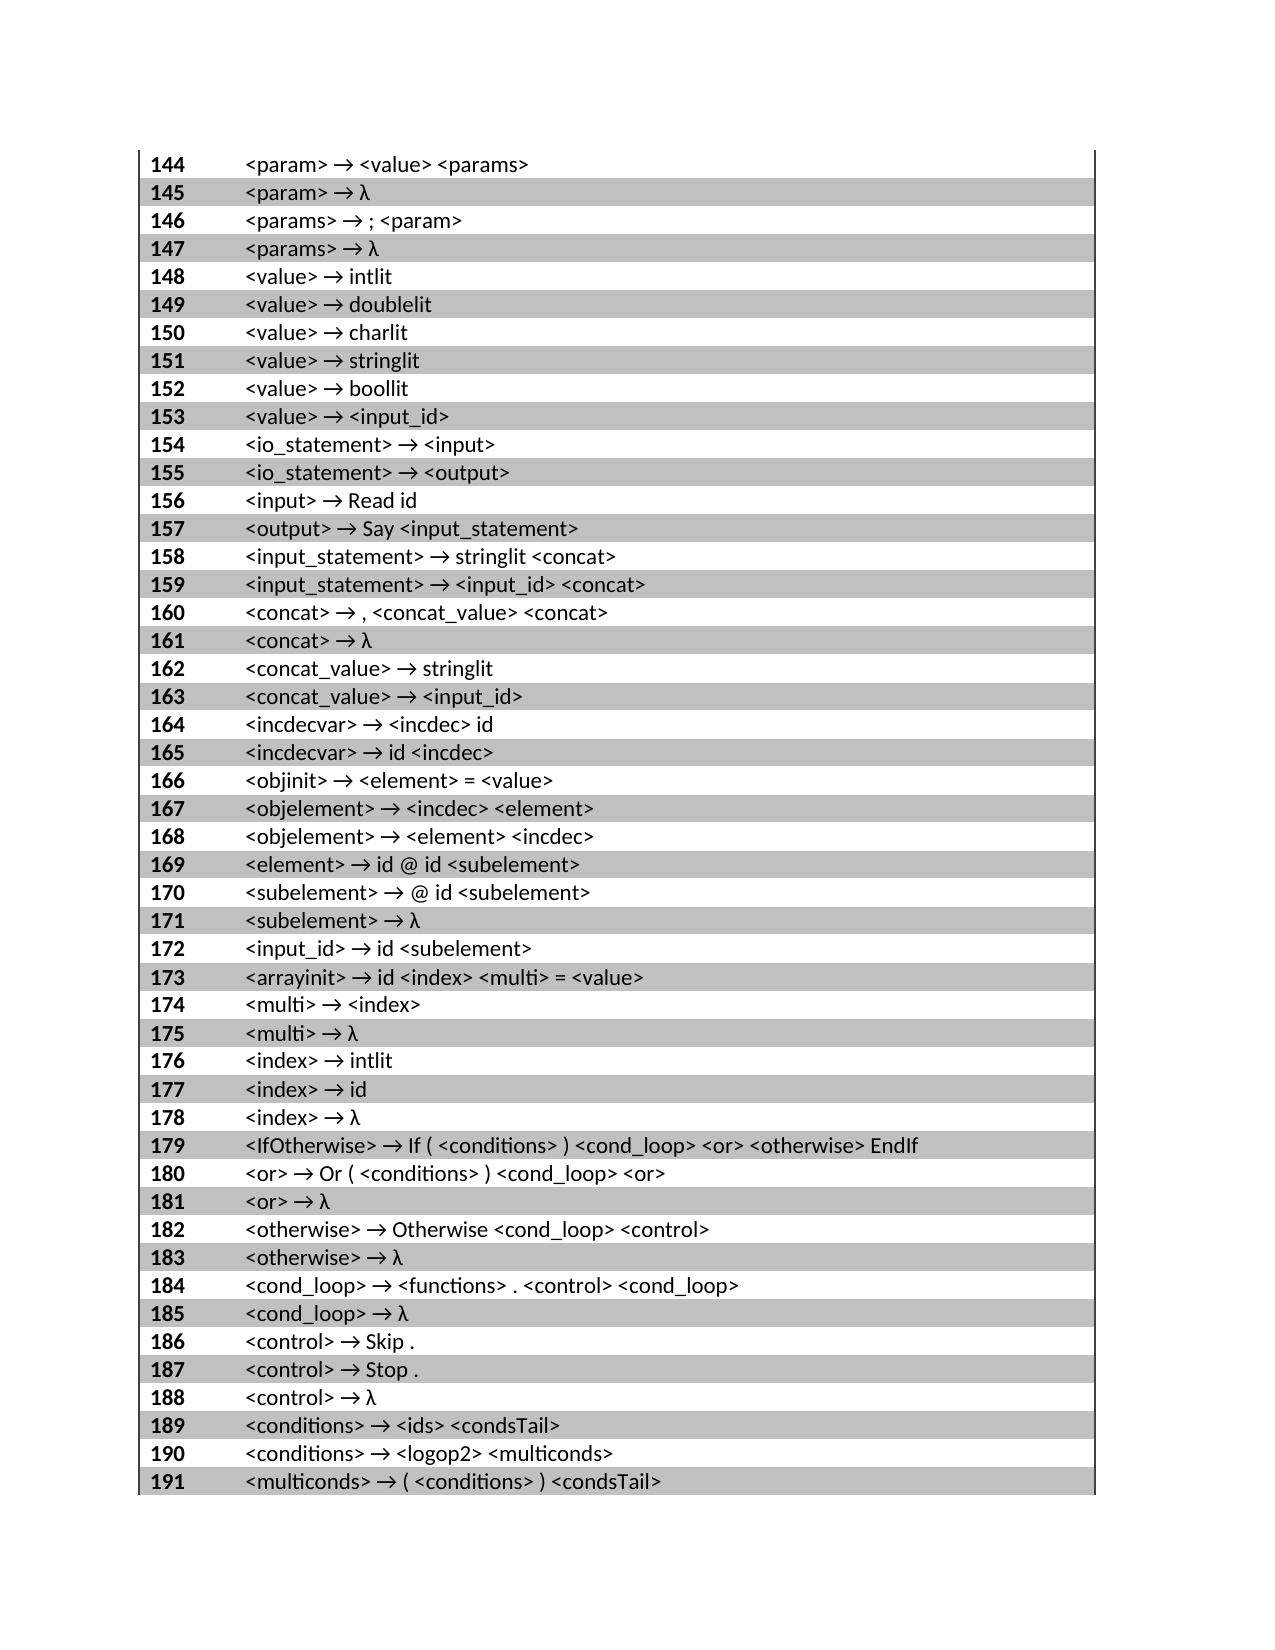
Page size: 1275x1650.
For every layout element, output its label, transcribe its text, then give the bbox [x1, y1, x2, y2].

table_cell <concat> → , <concat_value> <concat> [234, 598, 1094, 626]
table_cell 186 [140, 1327, 234, 1355]
table_cell 159 [140, 570, 234, 598]
table_cell 161 [140, 626, 234, 654]
table_cell <io_statement> → <output> [234, 458, 1094, 486]
table_cell 179 [140, 1131, 234, 1159]
table_cell <otherwise> → Otherwise <cond_loop> <control> [234, 1215, 1094, 1243]
table_cell 147 [140, 234, 234, 262]
table_cell <conditions> → <ids> <condsTail> [234, 1411, 1094, 1439]
table_cell 177 [140, 1075, 234, 1103]
table_cell 164 [140, 710, 234, 738]
table_cell 165 [140, 739, 234, 766]
table_cell 149 [140, 290, 234, 318]
table_cell <control> → Skip . [234, 1327, 1094, 1355]
table_cell <incdecvar> → id <incdec> [234, 739, 1094, 766]
table_cell 170 [140, 879, 234, 907]
table_cell 155 [140, 458, 234, 486]
table_cell <concat_value> → <input_id> [234, 683, 1094, 710]
table_cell <multiconds> → ( <conditions> ) <condsTail> [234, 1467, 1094, 1495]
table_cell <param> → <value> <params> [234, 150, 1094, 178]
table_cell 166 [140, 766, 234, 794]
table_cell 184 [140, 1271, 234, 1299]
table_cell 167 [140, 795, 234, 822]
table_cell 178 [140, 1103, 234, 1131]
table_cell 162 [140, 654, 234, 682]
table_cell 152 [140, 374, 234, 402]
table_cell <arrayinit> → id <index> <multi> = <value> [234, 963, 1094, 991]
table_cell 176 [140, 1047, 234, 1075]
table_cell 146 [140, 206, 234, 234]
table_cell <IfOtherwise> → If ( <conditions> ) <cond_loop> <or> <otherwise> EndIf [234, 1131, 1094, 1159]
table_cell <output> → Say <input_statement> [234, 514, 1094, 542]
table_cell 158 [140, 542, 234, 570]
table_cell <conditions> → <logop2> <multiconds> [234, 1439, 1094, 1467]
table_cell <or> → Or ( <conditions> ) <cond_loop> <or> [234, 1159, 1094, 1187]
table_cell 160 [140, 598, 234, 626]
table_cell <index> → id [234, 1075, 1094, 1103]
table_cell 190 [140, 1439, 234, 1467]
table_cell 173 [140, 963, 234, 991]
table_cell <params> → λ [234, 234, 1094, 262]
table_cell <input_id> → id <subelement> [234, 935, 1094, 963]
table_cell 163 [140, 683, 234, 710]
table_cell <incdecvar> → <incdec> id [234, 710, 1094, 738]
table_cell <or> → λ [234, 1187, 1094, 1215]
table_cell 156 [140, 486, 234, 514]
table_cell <value> → <input_id> [234, 402, 1094, 430]
table_cell 174 [140, 991, 234, 1019]
table_cell 157 [140, 514, 234, 542]
table_cell <value> → charlit [234, 318, 1094, 346]
table_cell <subelement> → @ id <subelement> [234, 879, 1094, 907]
table_cell <multi> → <index> [234, 991, 1094, 1019]
table_cell <io_statement> → <input> [234, 430, 1094, 458]
table_cell <objinit> → <element> = <value> [234, 766, 1094, 794]
table_cell 171 [140, 907, 234, 934]
table_cell 183 [140, 1243, 234, 1271]
table_cell <input> → Read id [234, 486, 1094, 514]
table_cell 180 [140, 1159, 234, 1187]
table_cell <objelement> → <element> <incdec> [234, 823, 1094, 851]
table_cell <value> → doublelit [234, 290, 1094, 318]
table_cell 188 [140, 1383, 234, 1411]
table_cell 151 [140, 346, 234, 374]
table_cell <value> → stringlit [234, 346, 1094, 374]
table_cell 148 [140, 262, 234, 290]
table_cell 144 [140, 150, 234, 178]
table_cell <param> → λ [234, 178, 1094, 206]
table_cell <concat> → λ [234, 626, 1094, 654]
table_cell <control> → Stop . [234, 1355, 1094, 1383]
table_cell <multi> → λ [234, 1019, 1094, 1047]
table_cell 187 [140, 1355, 234, 1383]
table_cell 182 [140, 1215, 234, 1243]
table_cell <input_statement> → <input_id> <concat> [234, 570, 1094, 598]
table_cell <concat_value> → stringlit [234, 654, 1094, 682]
table_cell <index> → λ [234, 1103, 1094, 1131]
table_cell 191 [140, 1467, 234, 1495]
table_cell <params> → ; <param> [234, 206, 1094, 234]
table_cell 145 [140, 178, 234, 206]
table_cell 189 [140, 1411, 234, 1439]
table_cell 168 [140, 823, 234, 851]
table_cell 153 [140, 402, 234, 430]
table_cell <control> → λ [234, 1383, 1094, 1411]
table_cell <subelement> → λ [234, 907, 1094, 934]
table_cell <index> → intlit [234, 1047, 1094, 1075]
table_cell 169 [140, 851, 234, 878]
table_cell <element> → id @ id <subelement> [234, 851, 1094, 878]
table_cell <otherwise> → λ [234, 1243, 1094, 1271]
table_cell 175 [140, 1019, 234, 1047]
table_cell <value> → intlit [234, 262, 1094, 290]
table_cell 181 [140, 1187, 234, 1215]
table_cell 150 [140, 318, 234, 346]
table_cell <cond_loop> → λ [234, 1299, 1094, 1327]
table_cell <objelement> → <incdec> <element> [234, 795, 1094, 822]
table_cell 154 [140, 430, 234, 458]
table_cell <value> → boollit [234, 374, 1094, 402]
table_cell 185 [140, 1299, 234, 1327]
table_cell 172 [140, 935, 234, 963]
table_cell <cond_loop> → <functions> . <control> <cond_loop> [234, 1271, 1094, 1299]
table_cell <input_statement> → stringlit <concat> [234, 542, 1094, 570]
